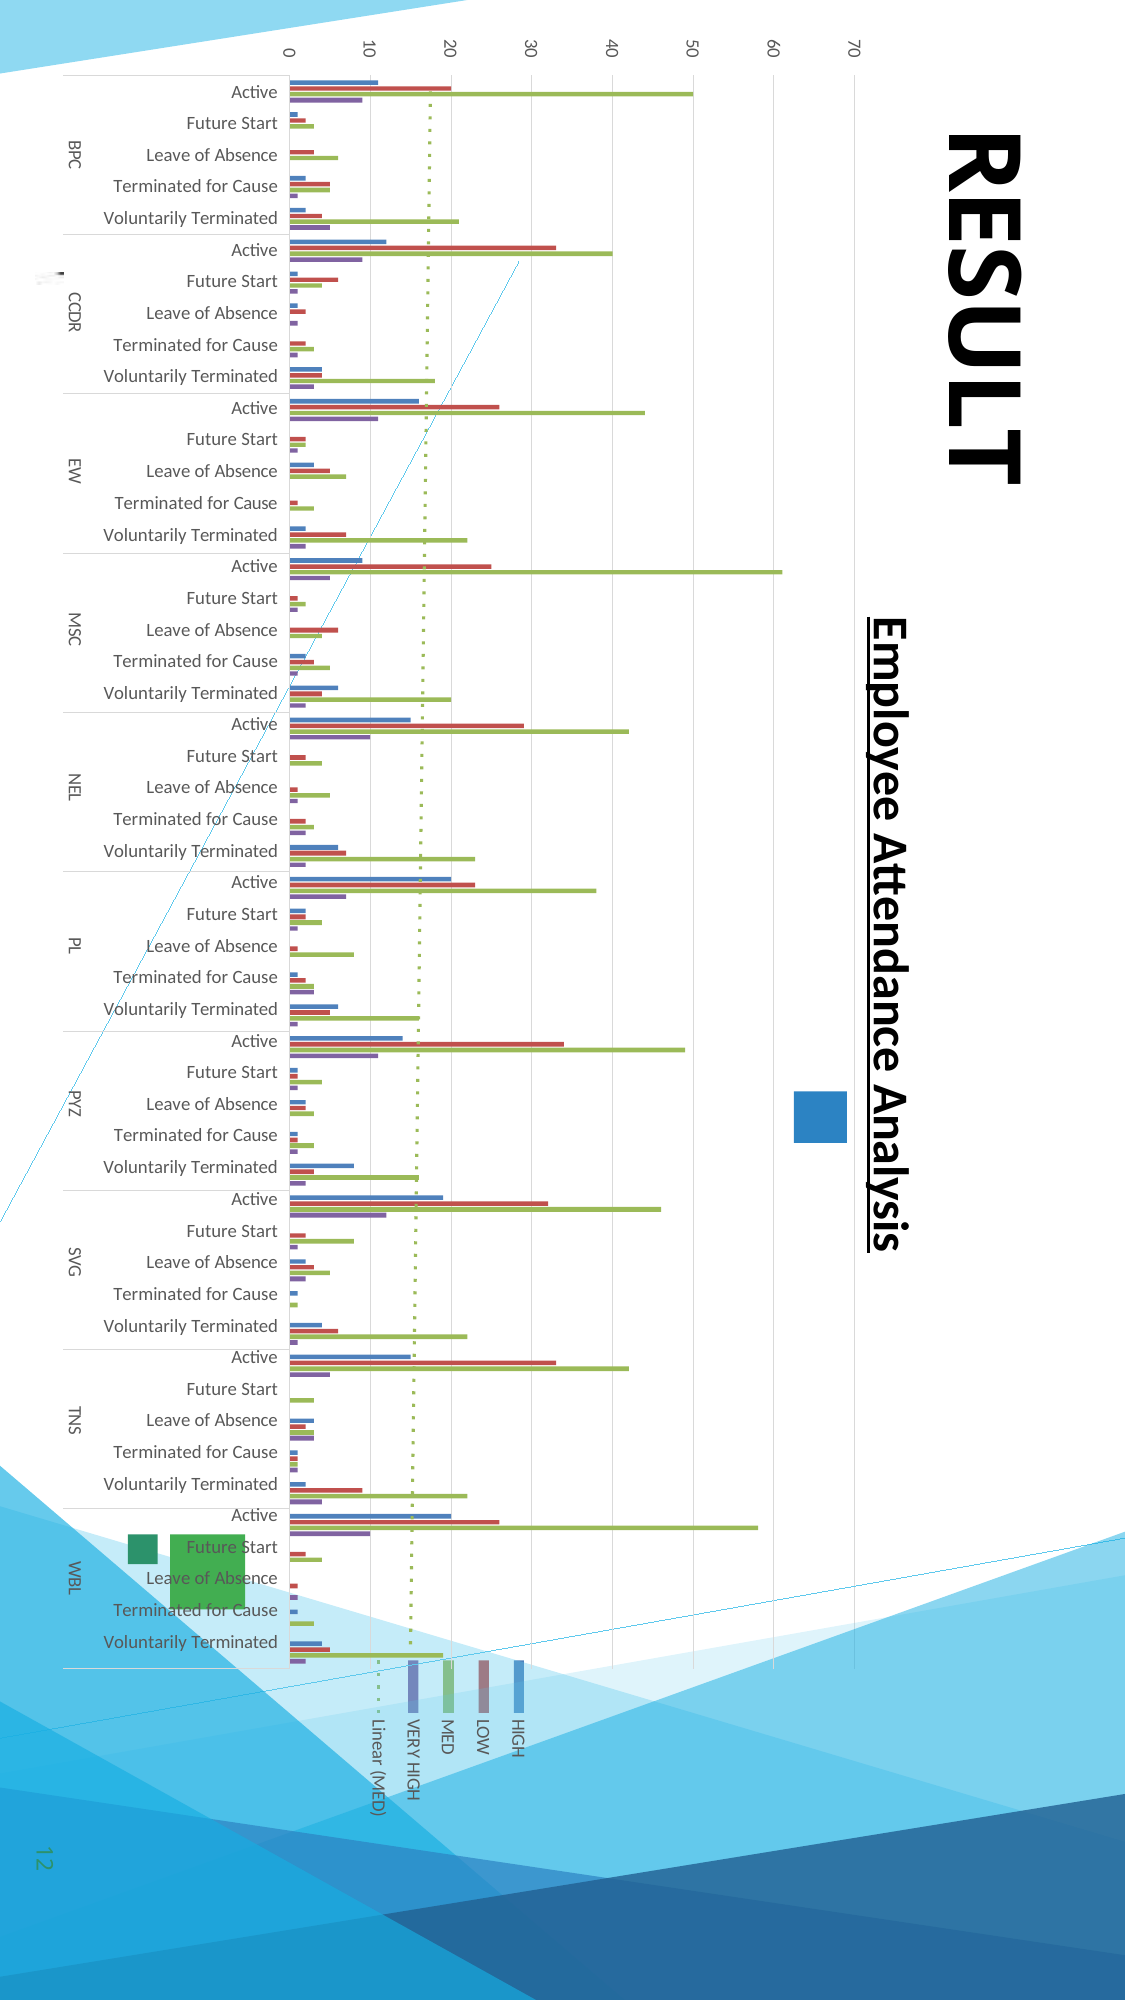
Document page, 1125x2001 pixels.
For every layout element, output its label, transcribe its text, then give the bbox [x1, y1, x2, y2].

text Terminated for Cause Voluntarily Terminated [101, 966, 278, 1020]
text Voluntarily Terminated [23, 1155, 278, 1178]
text Terminated for Cause [23, 491, 278, 514]
text Active Future Start Leave of Absence [145, 238, 278, 324]
text Active Future Start Leave of Absence [145, 554, 278, 641]
text Active Future Start Leave of Absence [145, 1029, 278, 1115]
text Terminated for Cause Voluntarily Terminated [101, 807, 278, 862]
text Voluntarily Terminated [23, 523, 278, 546]
text Terminated for Cause Voluntarily Terminated [101, 1598, 278, 1653]
picture [35, 272, 64, 285]
text Active Future Start Leave of Absence [145, 80, 278, 166]
text Terminated for Cause Voluntarily Terminated [101, 649, 278, 704]
text Active Future Start Leave of Absence [145, 1345, 278, 1431]
text Active Future Start Leave of Absence [145, 713, 278, 799]
text Active Future Start Leave of Absence [145, 396, 278, 482]
text Terminated for Cause Voluntarily Terminated [101, 175, 278, 229]
text Terminated for Cause Voluntarily Terminated [101, 1440, 278, 1495]
text Terminated for Cause [23, 1123, 278, 1146]
text Terminated for Cause Voluntarily Terminated [101, 333, 278, 387]
text Active Future Start Leave of Absence [145, 1187, 278, 1273]
text Active Future Start Leave of Absence [145, 1503, 278, 1589]
text Terminated for Cause Voluntarily Terminated [101, 1282, 278, 1337]
text Active Future Start Leave of Absence [145, 871, 278, 957]
